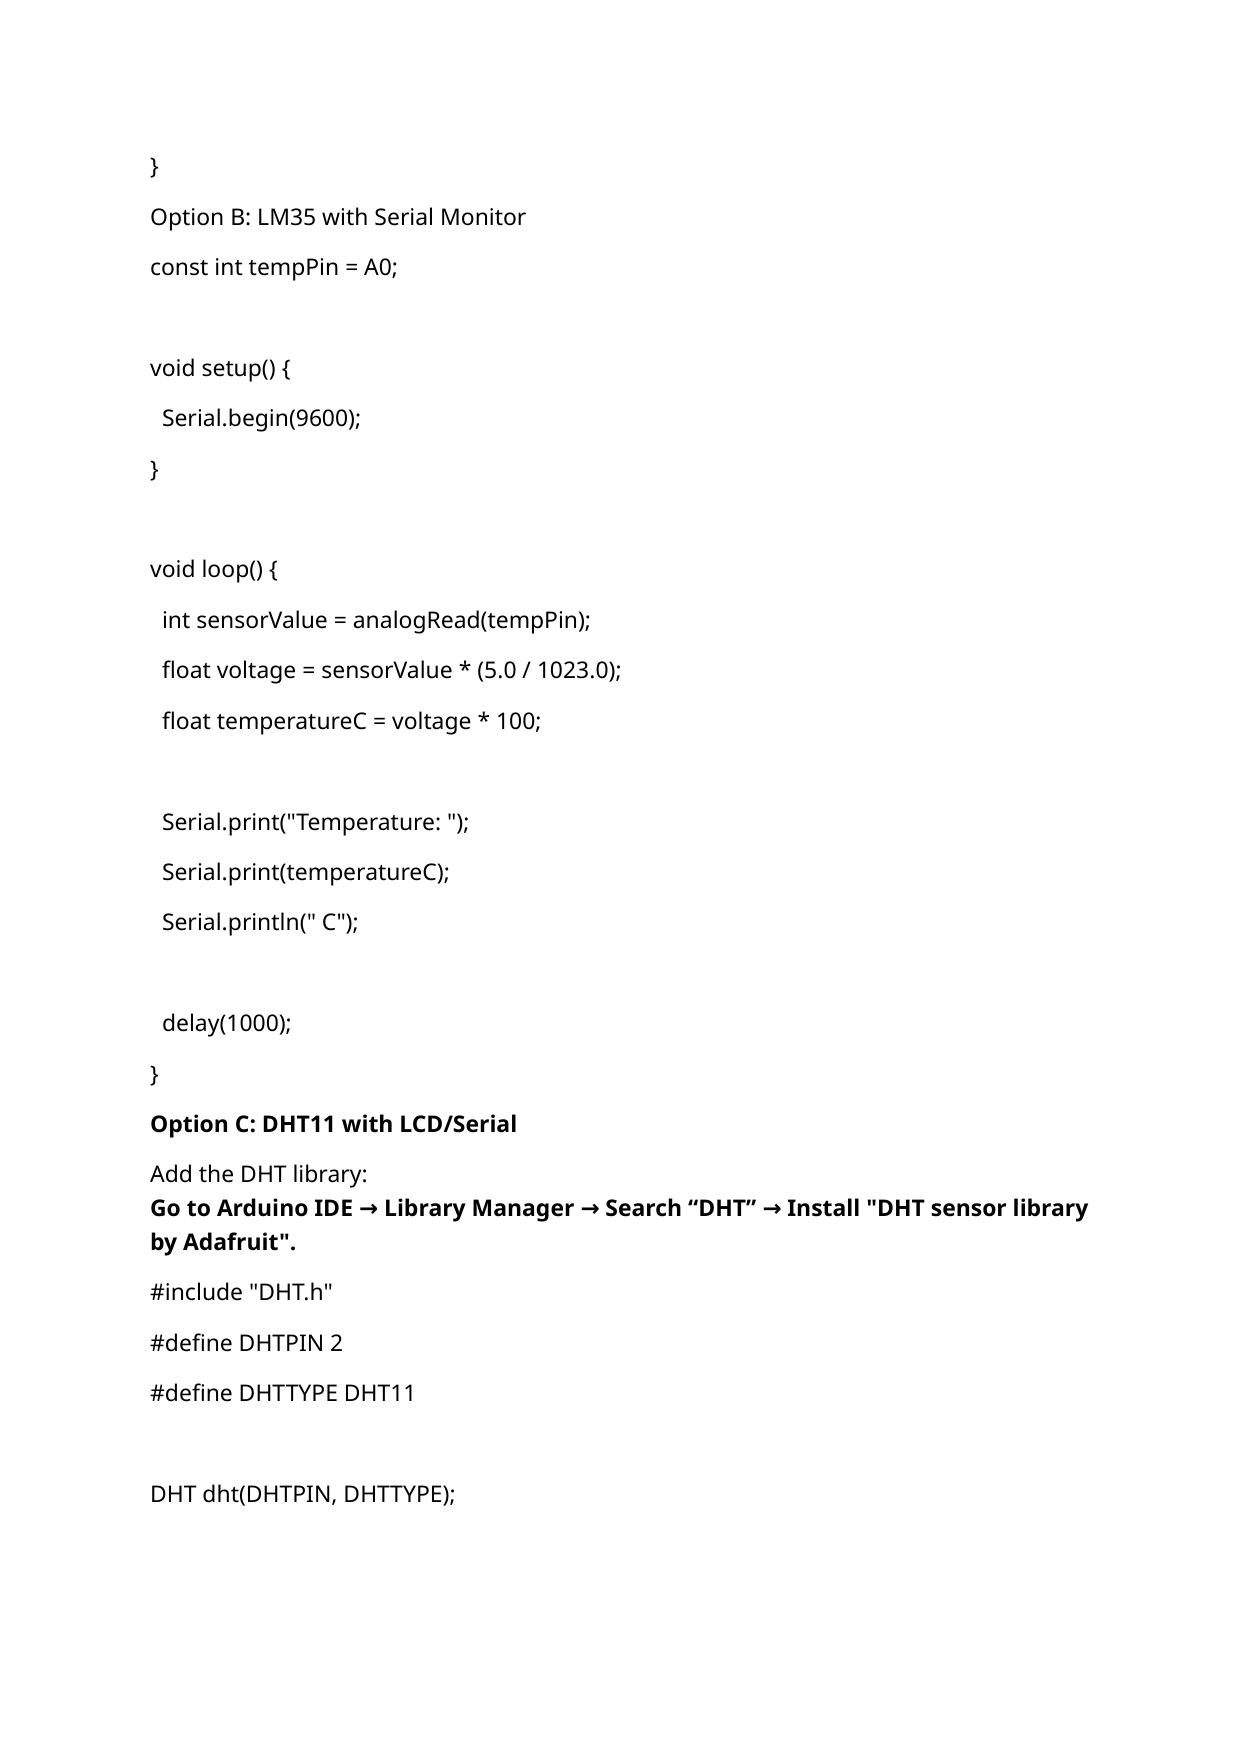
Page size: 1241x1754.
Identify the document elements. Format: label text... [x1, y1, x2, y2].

text const int tempPin = A0; [150, 251, 1090, 282]
text float temperatureC = voltage * 100; [150, 704, 1090, 736]
text Option B: LM35 with Serial Monitor [150, 200, 1090, 232]
text Serial.print("Temperature: "); [150, 805, 1090, 837]
text float voltage = sensorValue * (5.0 / 1023.0); [150, 654, 1090, 685]
text Option C: DHT11 with LCD/Serial [150, 1108, 1090, 1139]
text Serial.begin(9600); [150, 402, 1090, 433]
text #define DHTTYPE DHT11 [150, 1377, 1090, 1408]
text Serial.print(temperatureC); [150, 856, 1090, 887]
text int sensorValue = analogRead(tempPin); [150, 604, 1090, 635]
text } [150, 1057, 1090, 1089]
text delay(1000); [150, 1007, 1090, 1038]
text } [150, 150, 1090, 181]
text } [150, 452, 1090, 484]
text #define DHTPIN 2 [150, 1327, 1090, 1358]
text #include "DHT.h" [150, 1276, 1090, 1307]
text void setup() { [150, 352, 1090, 383]
text Add the DHT library: Go to Arduino IDE → Library Manager → Search “DHT” → Install "DHT sensor library by Adafruit". [150, 1158, 1090, 1257]
text Serial.println(" C"); [150, 906, 1090, 937]
text void loop() { [150, 553, 1090, 584]
text DHT dht(DHTPIN, DHTTYPE); [150, 1478, 1090, 1509]
